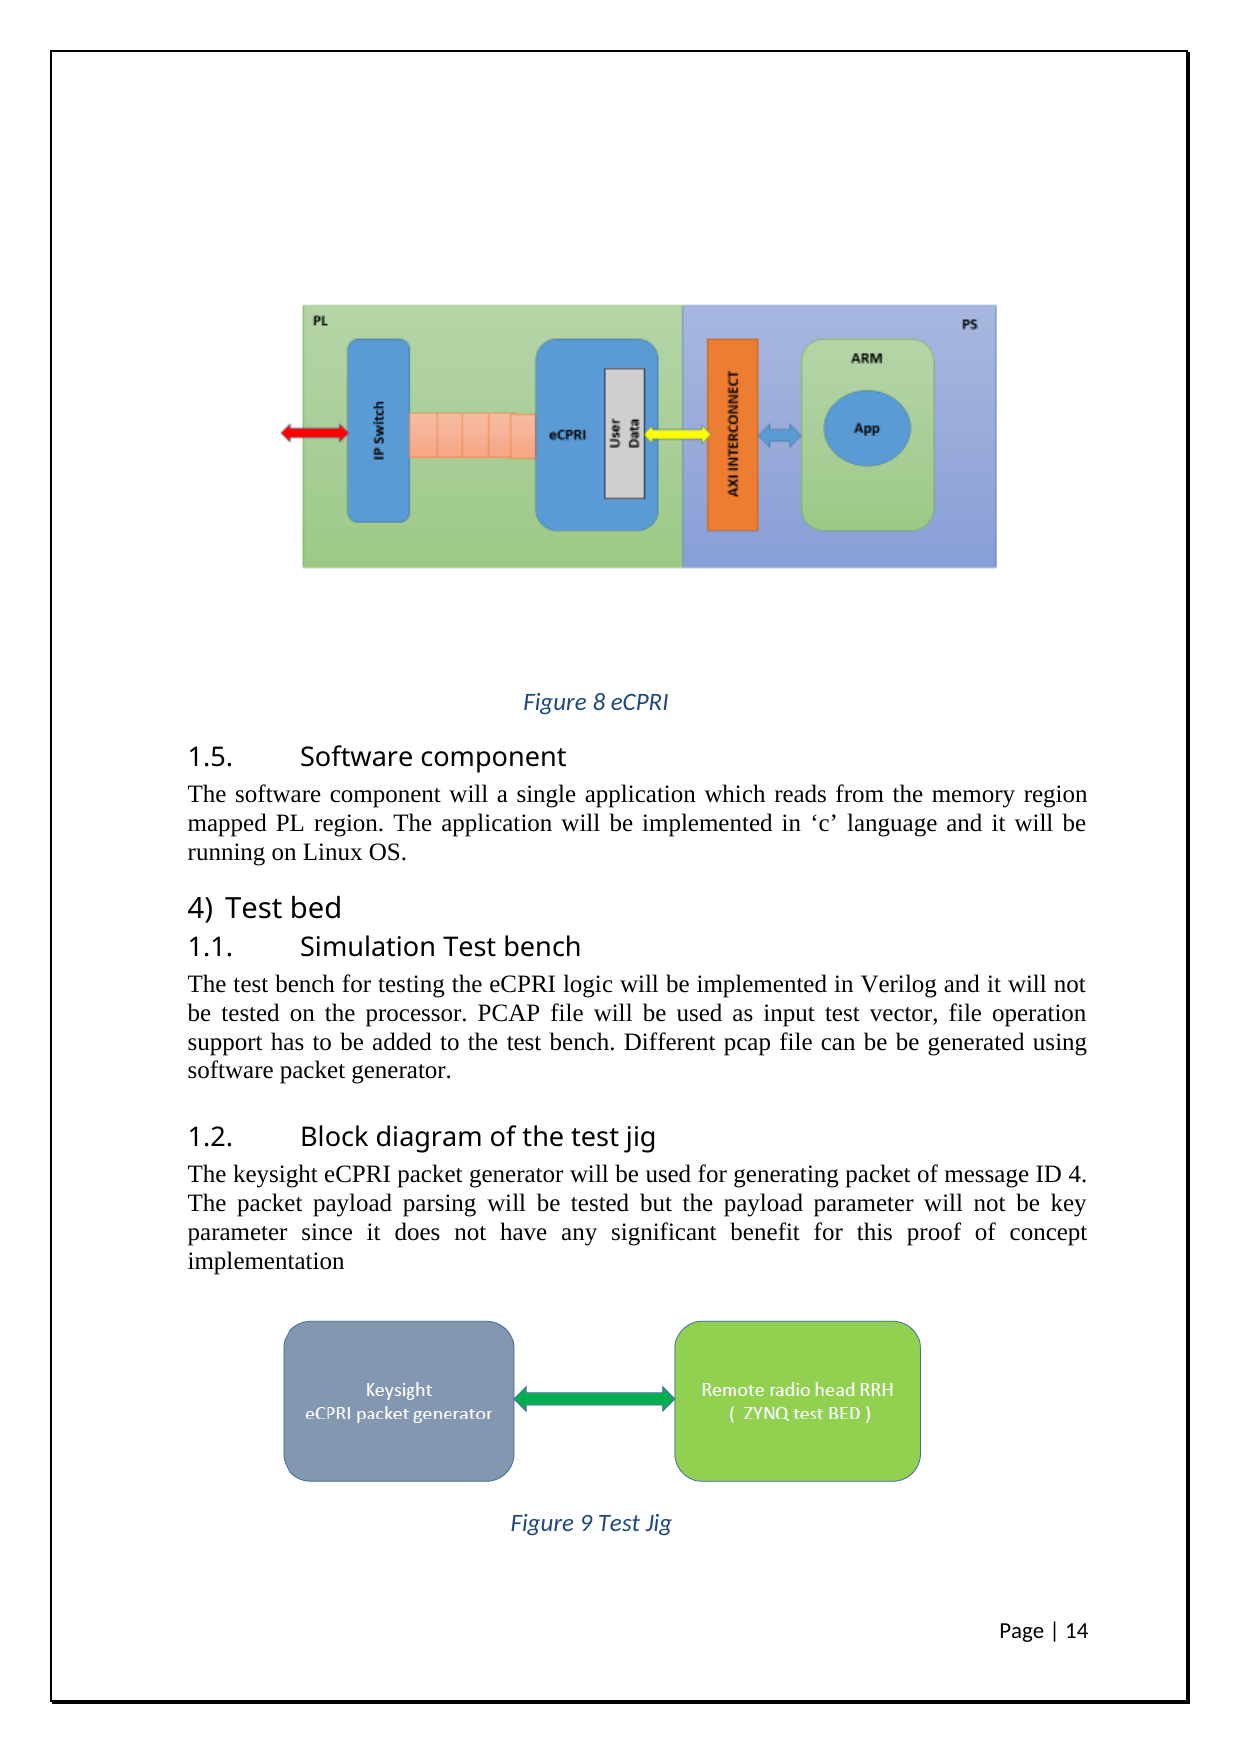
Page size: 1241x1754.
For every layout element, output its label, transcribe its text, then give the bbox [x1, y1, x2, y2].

text The keysight eCPRI packet generator will be used for generating packet of message ID 4. The packet payload parsing will be tested but the payload parameter will not be key parameter since it does not have any significant benefit for this proof of concept implementation [187, 1159, 1088, 1274]
subtitle Block diagram of the test jig [187, 1118, 1088, 1155]
text The test bench for testing the eCPRI logic will be implemented in Verilog and it will not be tested on the processor. PCAP file will be used as input test vector, file operation support has to be added to the test bench. Different pcap file can be be generated using software packet generator. [187, 969, 1088, 1084]
subtitle Test bed [187, 888, 1088, 927]
subtitle Simulation Test bench [187, 927, 1088, 964]
picture [150, 150, 1091, 679]
text The software component will a single application which reads from the memory region mapped PL region. The application will be implemented in ‘c’ language and it will be running on Linux OS. [187, 779, 1088, 866]
subtitle Software component [187, 679, 1088, 774]
